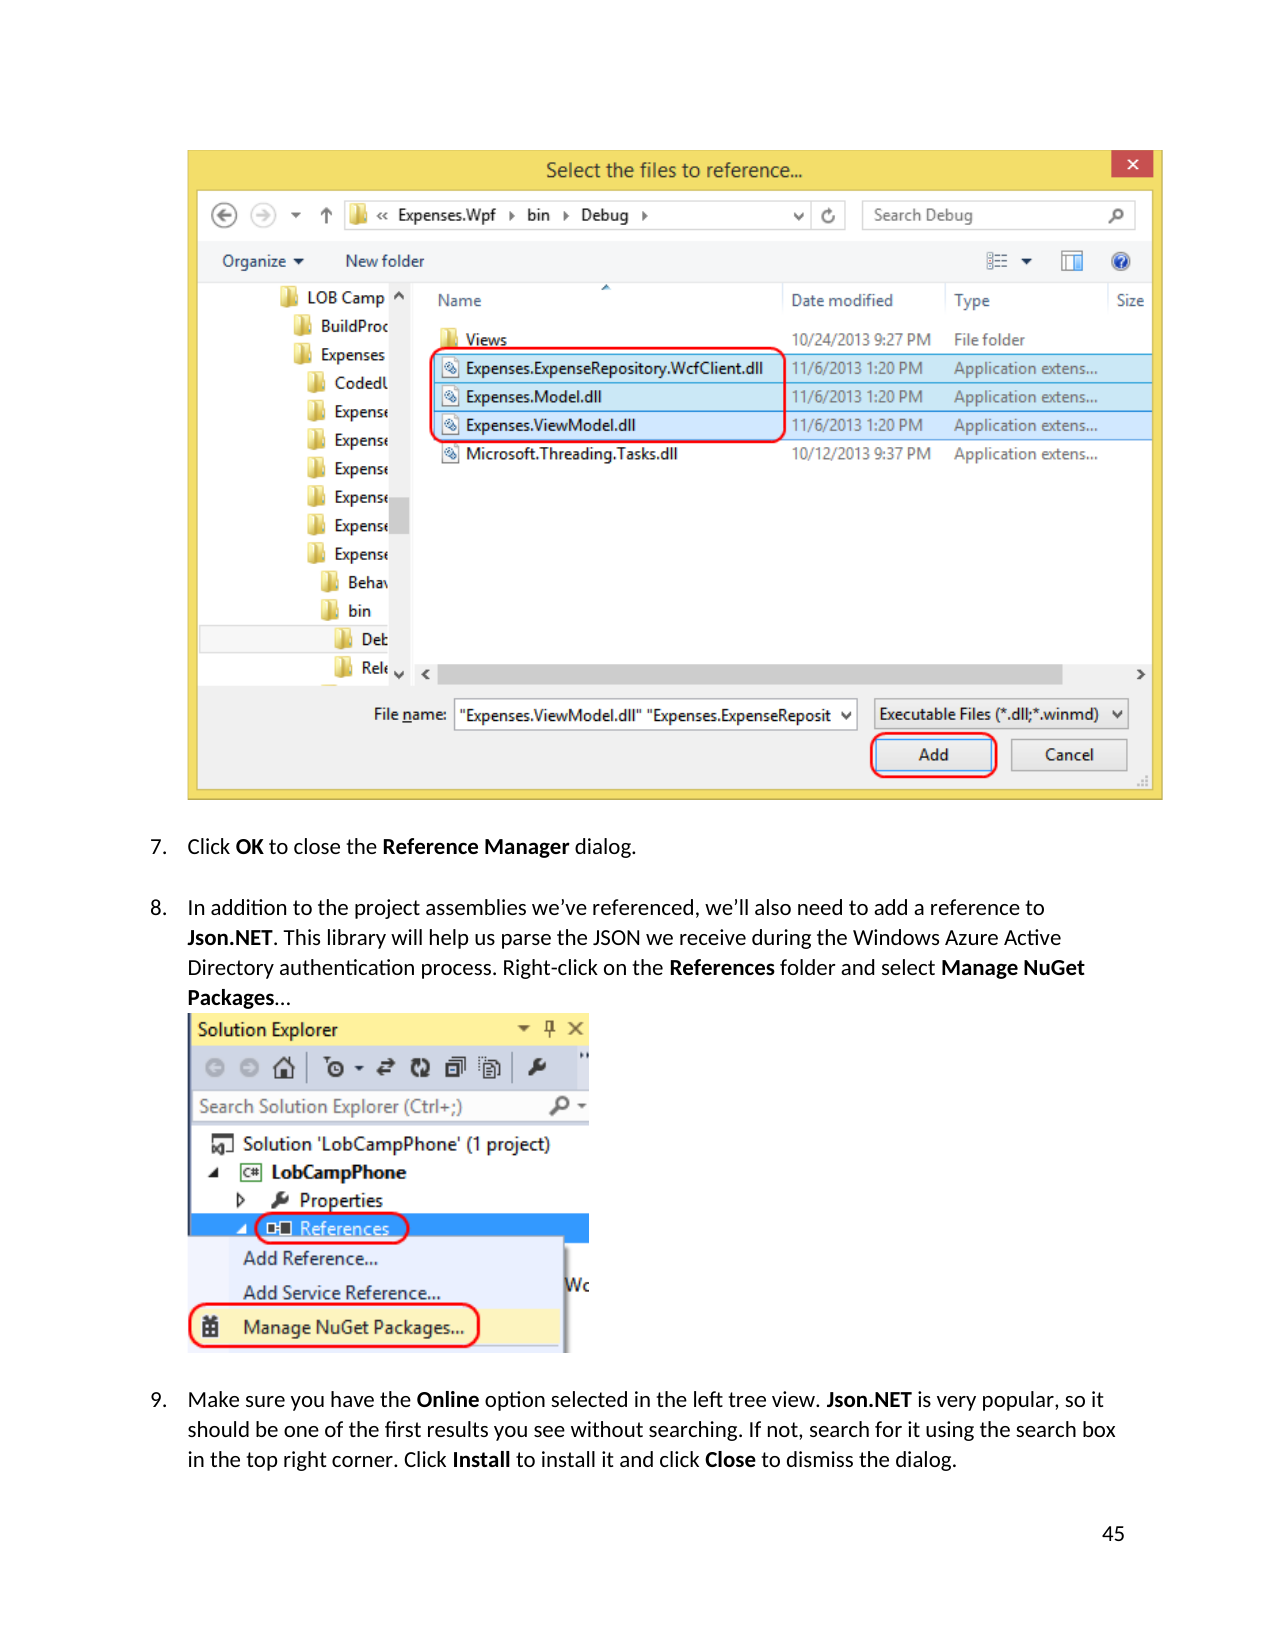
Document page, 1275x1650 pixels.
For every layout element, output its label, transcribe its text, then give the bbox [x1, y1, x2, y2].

picture [187, 150, 1163, 800]
picture [187, 1013, 589, 1353]
list In addition to the project assemblies we’ve referenced, we’ll also need to add a reference to Json.NET. This library will help us parse the JSON we receive during the Windows Azure Active Directory authentication process. Right-click on the References folder and select Manage NuGet Packages… [150, 893, 1125, 1011]
list Click OK to close the Reference Manager dialog. [150, 832, 1125, 860]
list Make sure you have the Online option selected in the left tree view. Json.NET is very popular, so it should be one of the first results you see without searching. If not, search for it using the search box in the top right corner. Click Install to install it and click Close to dismiss the dialog. [150, 1385, 1125, 1473]
